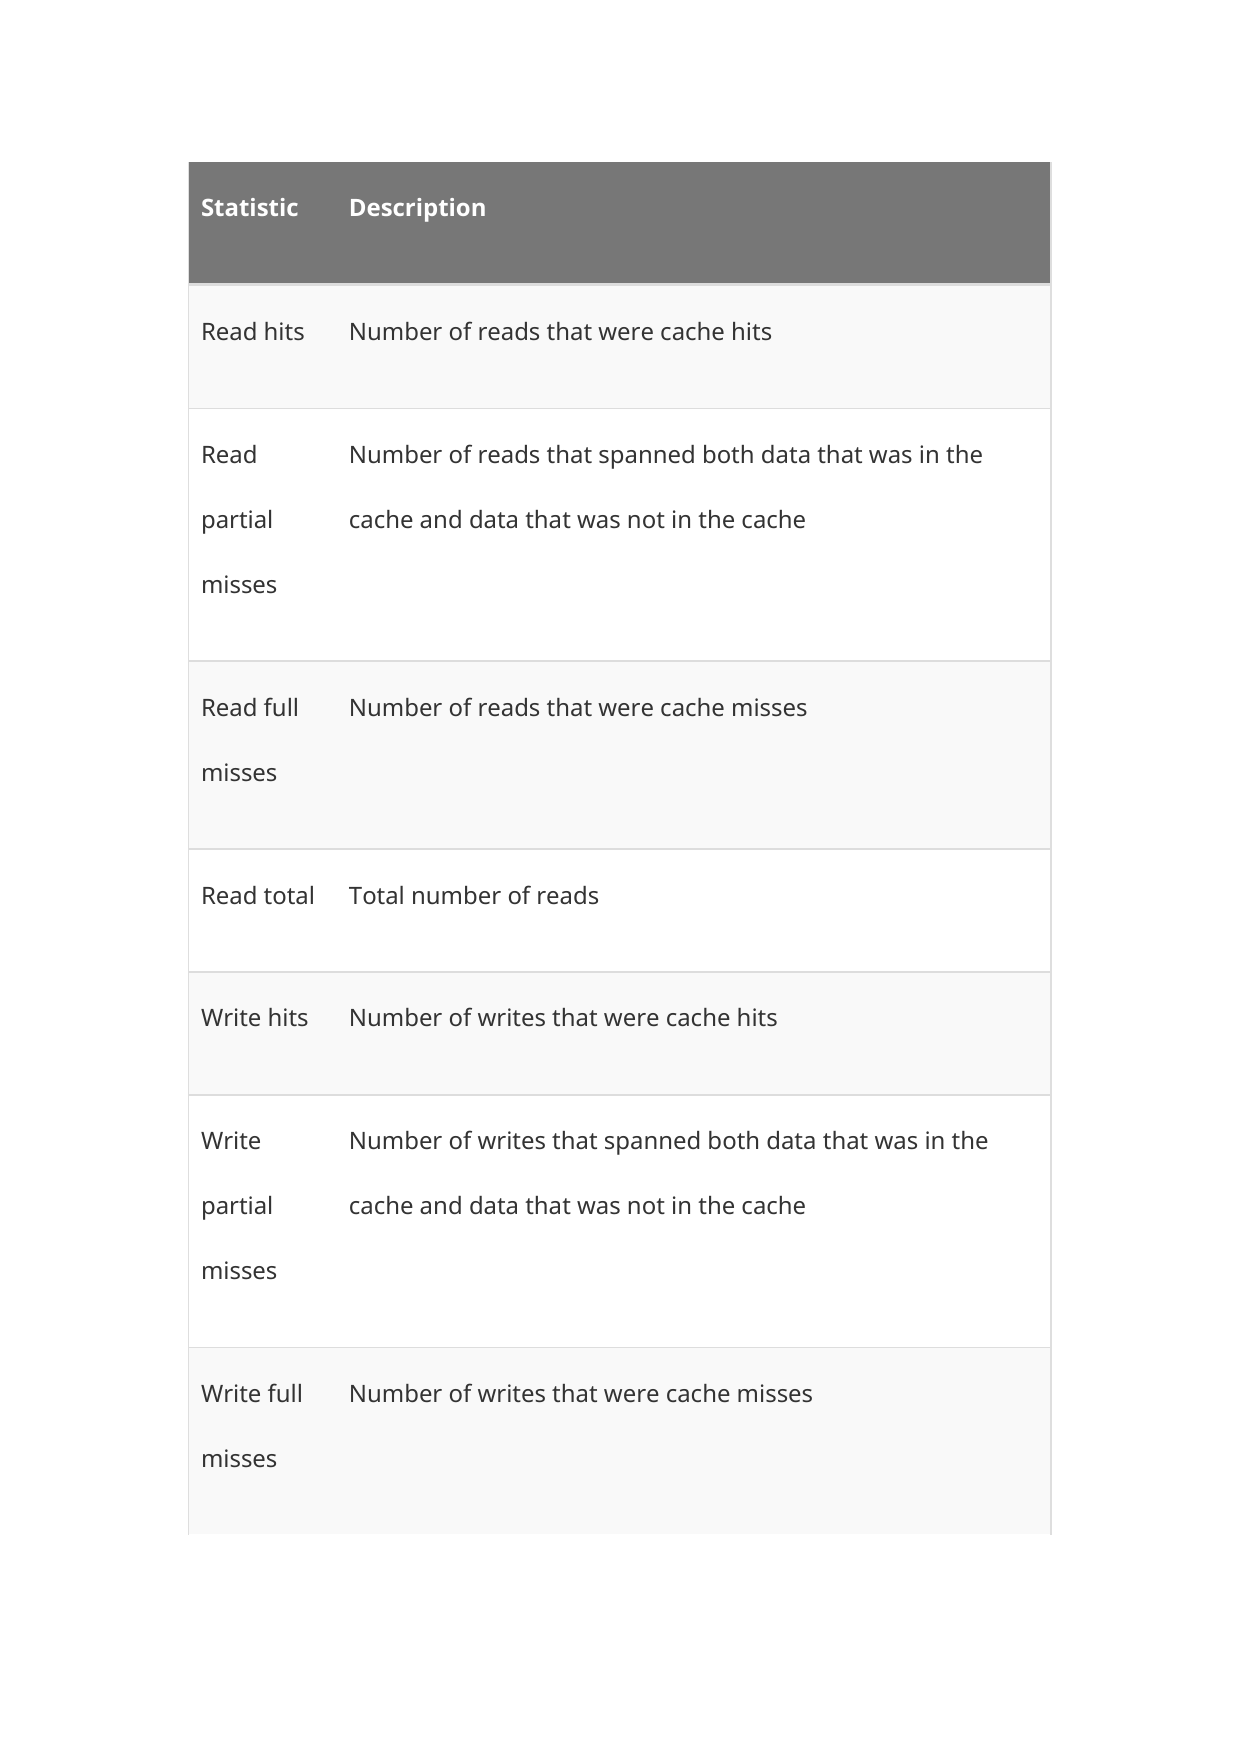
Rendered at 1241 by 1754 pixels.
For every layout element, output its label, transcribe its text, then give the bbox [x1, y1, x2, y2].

table_cell Number of writes that spanned both data that was in the cache and data that was not in the cache [336, 1096, 1050, 1347]
table_cell Read total [189, 850, 336, 971]
table_header Statistic [189, 162, 336, 283]
table_cell Read full misses [189, 662, 336, 848]
table_cell Read hits [189, 286, 336, 408]
table_cell Number of writes that were cache misses [336, 1348, 1050, 1534]
table_cell Write partial misses [189, 1096, 336, 1347]
table_cell Read partial misses [189, 409, 336, 660]
table_cell Number of reads that were cache misses [336, 662, 1050, 848]
table_cell Number of reads that were cache hits [336, 286, 1050, 408]
table_cell Number of reads that spanned both data that was in the cache and data that was not in the cache [336, 409, 1050, 660]
table_header Description [336, 162, 1050, 283]
table_cell Total number of reads [336, 850, 1050, 971]
table_cell Write hits [189, 973, 336, 1094]
table_cell Write full misses [189, 1348, 336, 1534]
table_cell Number of writes that were cache hits [336, 973, 1050, 1094]
